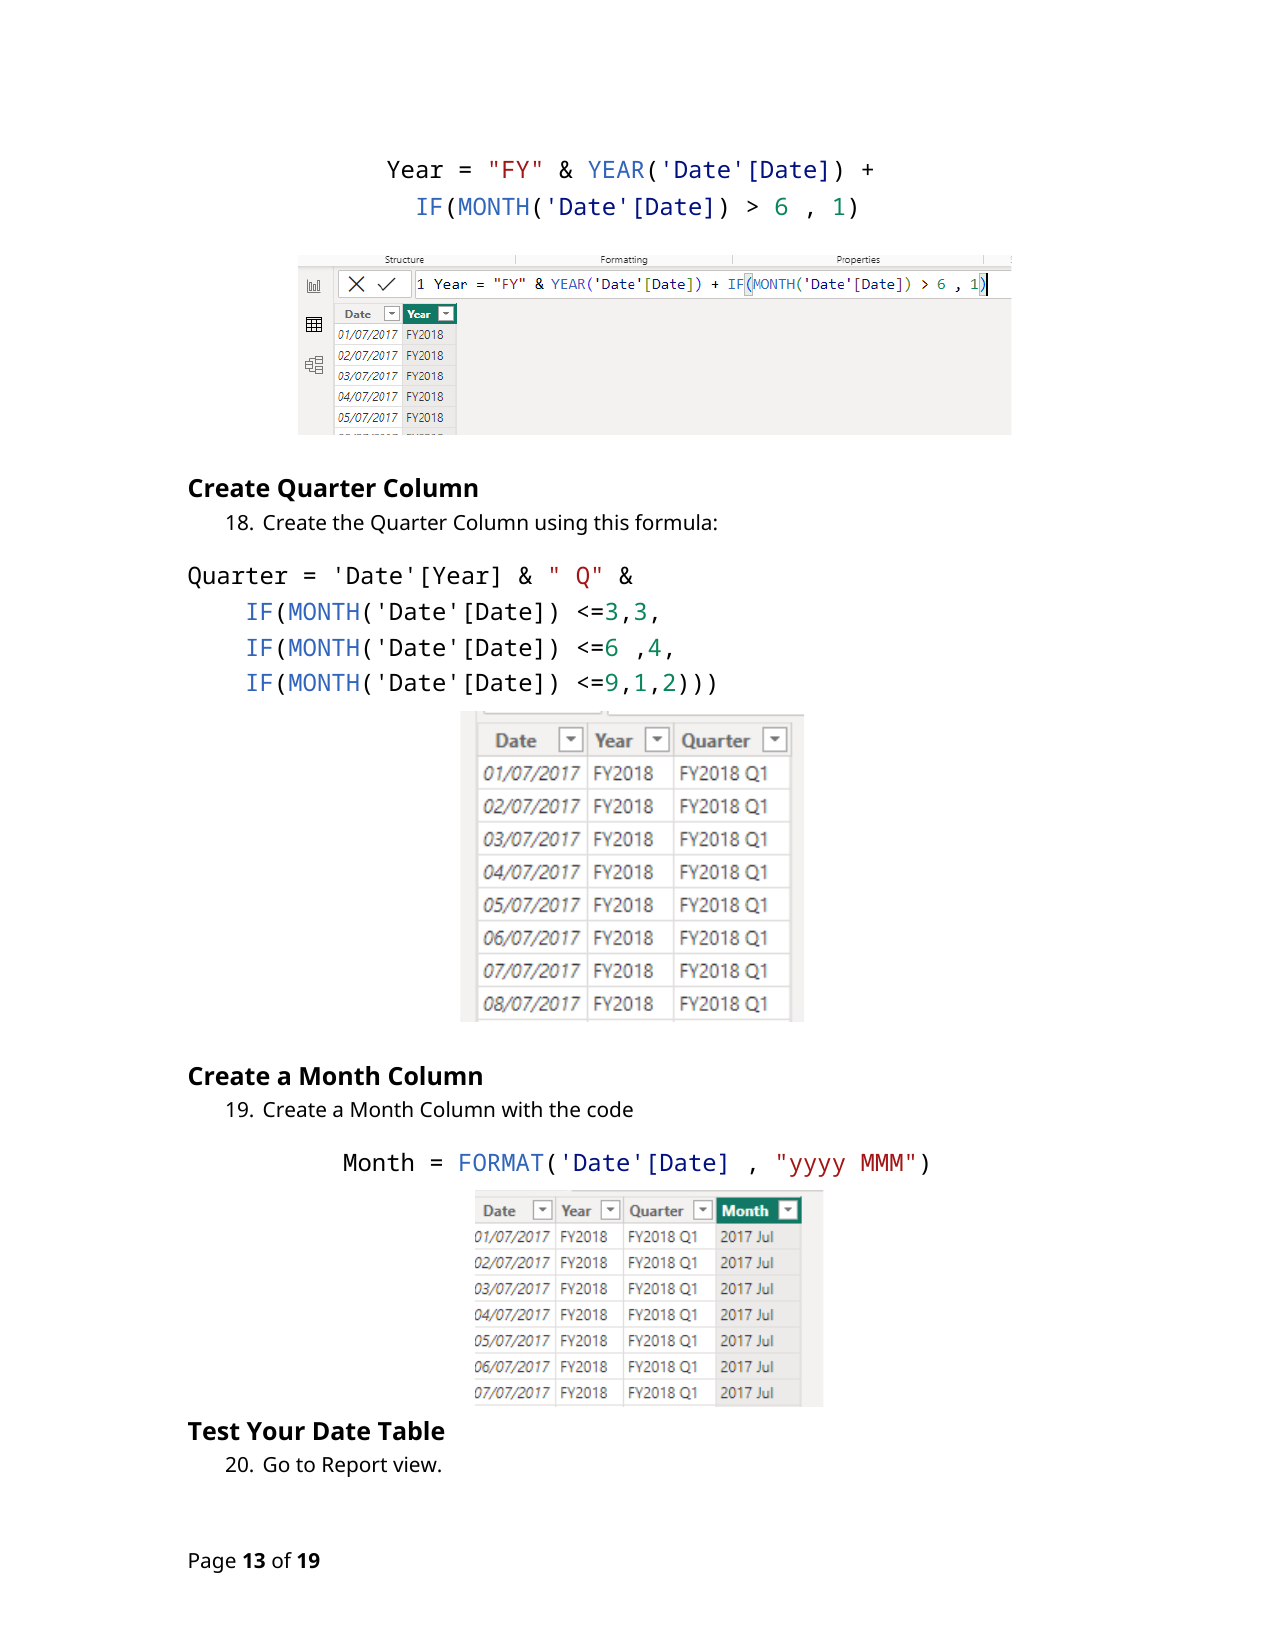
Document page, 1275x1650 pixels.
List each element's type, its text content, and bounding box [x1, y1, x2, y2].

text IF(MONTH('Date'[Date]) <=9,1,2))) [187, 663, 1087, 699]
subtitle Create Quarter Column [187, 471, 1087, 505]
picture [475, 1190, 824, 1407]
picture [297, 255, 1012, 435]
text Year = "FY" & YEAR('Date'[Date]) + IF(MONTH('Date'[Date]) > 6 , 1) [187, 150, 1087, 222]
text Quarter = 'Date'[Year] & " Q" & IF(MONTH('Date'[Date]) <=3,3, [187, 555, 1087, 627]
text IF(MONTH('Date'[Date]) <=6 ,4, [187, 627, 1087, 663]
list Create a Month Column with the code [225, 1095, 1087, 1124]
list Go to Report view. [225, 1450, 1087, 1479]
subtitle Create a Month Column [187, 1059, 1087, 1093]
picture [460, 711, 805, 1022]
text Month = FORMAT('Date'[Date] , "yyyy MMM") [187, 1143, 1087, 1179]
list Create the Quarter Column using this formula: [225, 508, 1087, 536]
